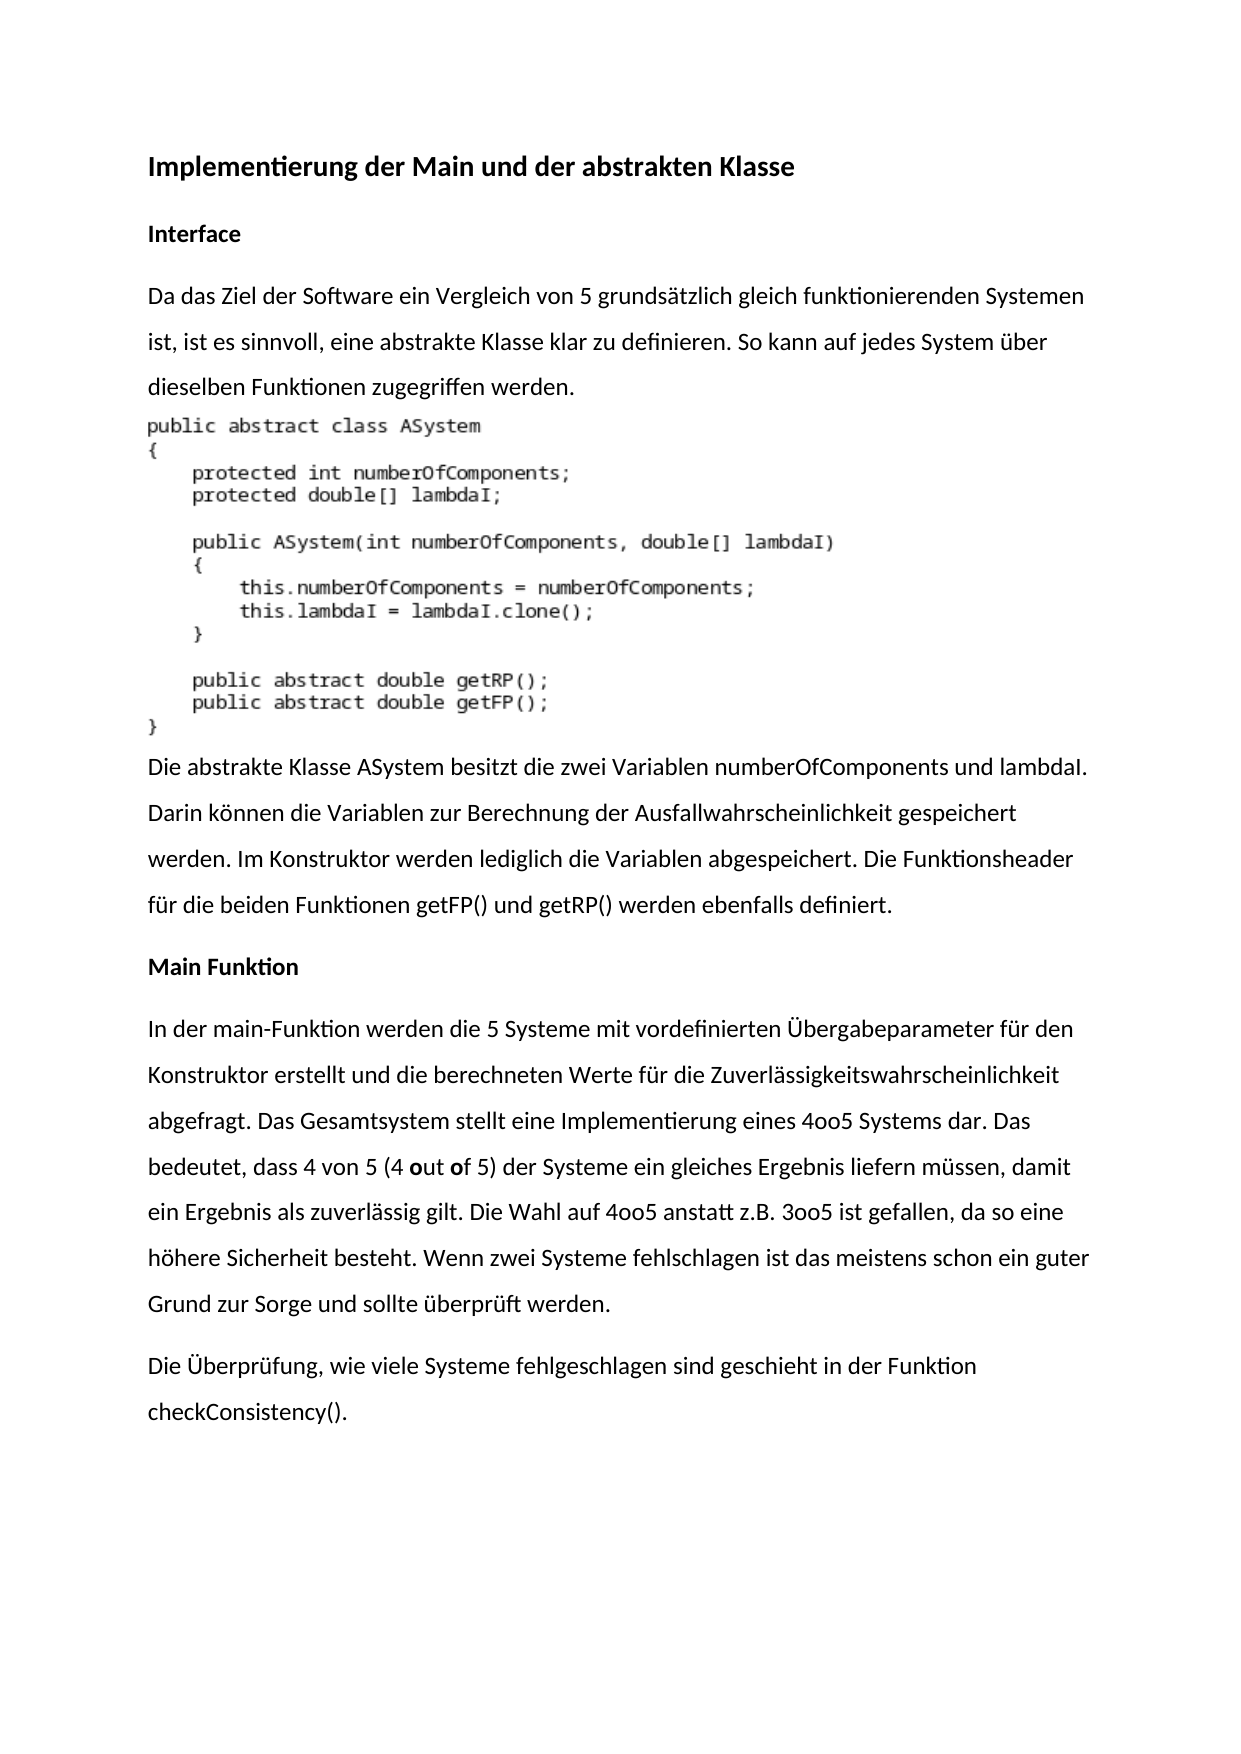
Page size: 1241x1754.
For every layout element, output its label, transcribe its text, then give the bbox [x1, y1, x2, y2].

text Die Überprüfung, wie viele Systeme fehlgeschlagen sind geschieht in der Funktion checkConsistency(). [148, 1350, 1093, 1427]
text Interface [148, 218, 1093, 248]
text Main Funktion [148, 951, 1093, 982]
text Da das Ziel der Software ein Vergleich von 5 grundsätzlich gleich funktionierenden Systemen ist, ist es sinnvoll, eine abstrakte Klasse klar zu definieren. So kann auf jedes System über dieselben Funktionen zugegriffen werden. Die abstrakte Klasse ASystem besitzt die zwei Variablen numberOfComponents und lambdaI. Darin können die Variablen zur Berechnung der Ausfallwahrscheinlichkeit gespeichert werden. Im Konstruktor werden lediglich die Variablen abgespeichert. Die Funktionsheader für die beiden Funktionen getFP() und getRP() werden ebenfalls definiert. [148, 280, 1093, 416]
text Da das Ziel der Software ein Vergleich von 5 grundsätzlich gleich funktionierenden Systemen ist, ist es sinnvoll, eine abstrakte Klasse klar zu definieren. So kann auf jedes System über dieselben Funktionen zugegriffen werden. Die abstrakte Klasse ASystem besitzt die zwei Variablen numberOfComponents und lambdaI. Darin können die Variablen zur Berechnung der Ausfallwahrscheinlichkeit gespeichert werden. Im Konstruktor werden lediglich die Variablen abgespeichert. Die Funktionsheader für die beiden Funktionen getFP() und getRP() werden ebenfalls definiert. [148, 737, 1093, 919]
text In der main-Funktion werden die 5 Systeme mit vordefinierten Übergabeparameter für den Konstruktor erstellt und die berechneten Werte für die Zuverlässigkeitswahrscheinlichkeit abgefragt. Das Gesamtsystem stellt eine Implementierung eines 4oo5 Systems dar. Das bedeutet, dass 4 von 5 (4 out of 5) der Systeme ein gleiches Ergebnis liefern müssen, damit ein Ergebnis als zuverlässig gilt. Die Wahl auf 4oo5 anstatt z.B. 3oo5 ist gefallen, da so eine höhere Sicherheit besteht. Wenn zwei Systeme fehlschlagen ist das meistens schon ein guter Grund zur Sorge und sollte überprüft werden. [148, 1013, 1093, 1318]
text Implementierung der Main und der abstrakten Klasse [148, 148, 1093, 183]
